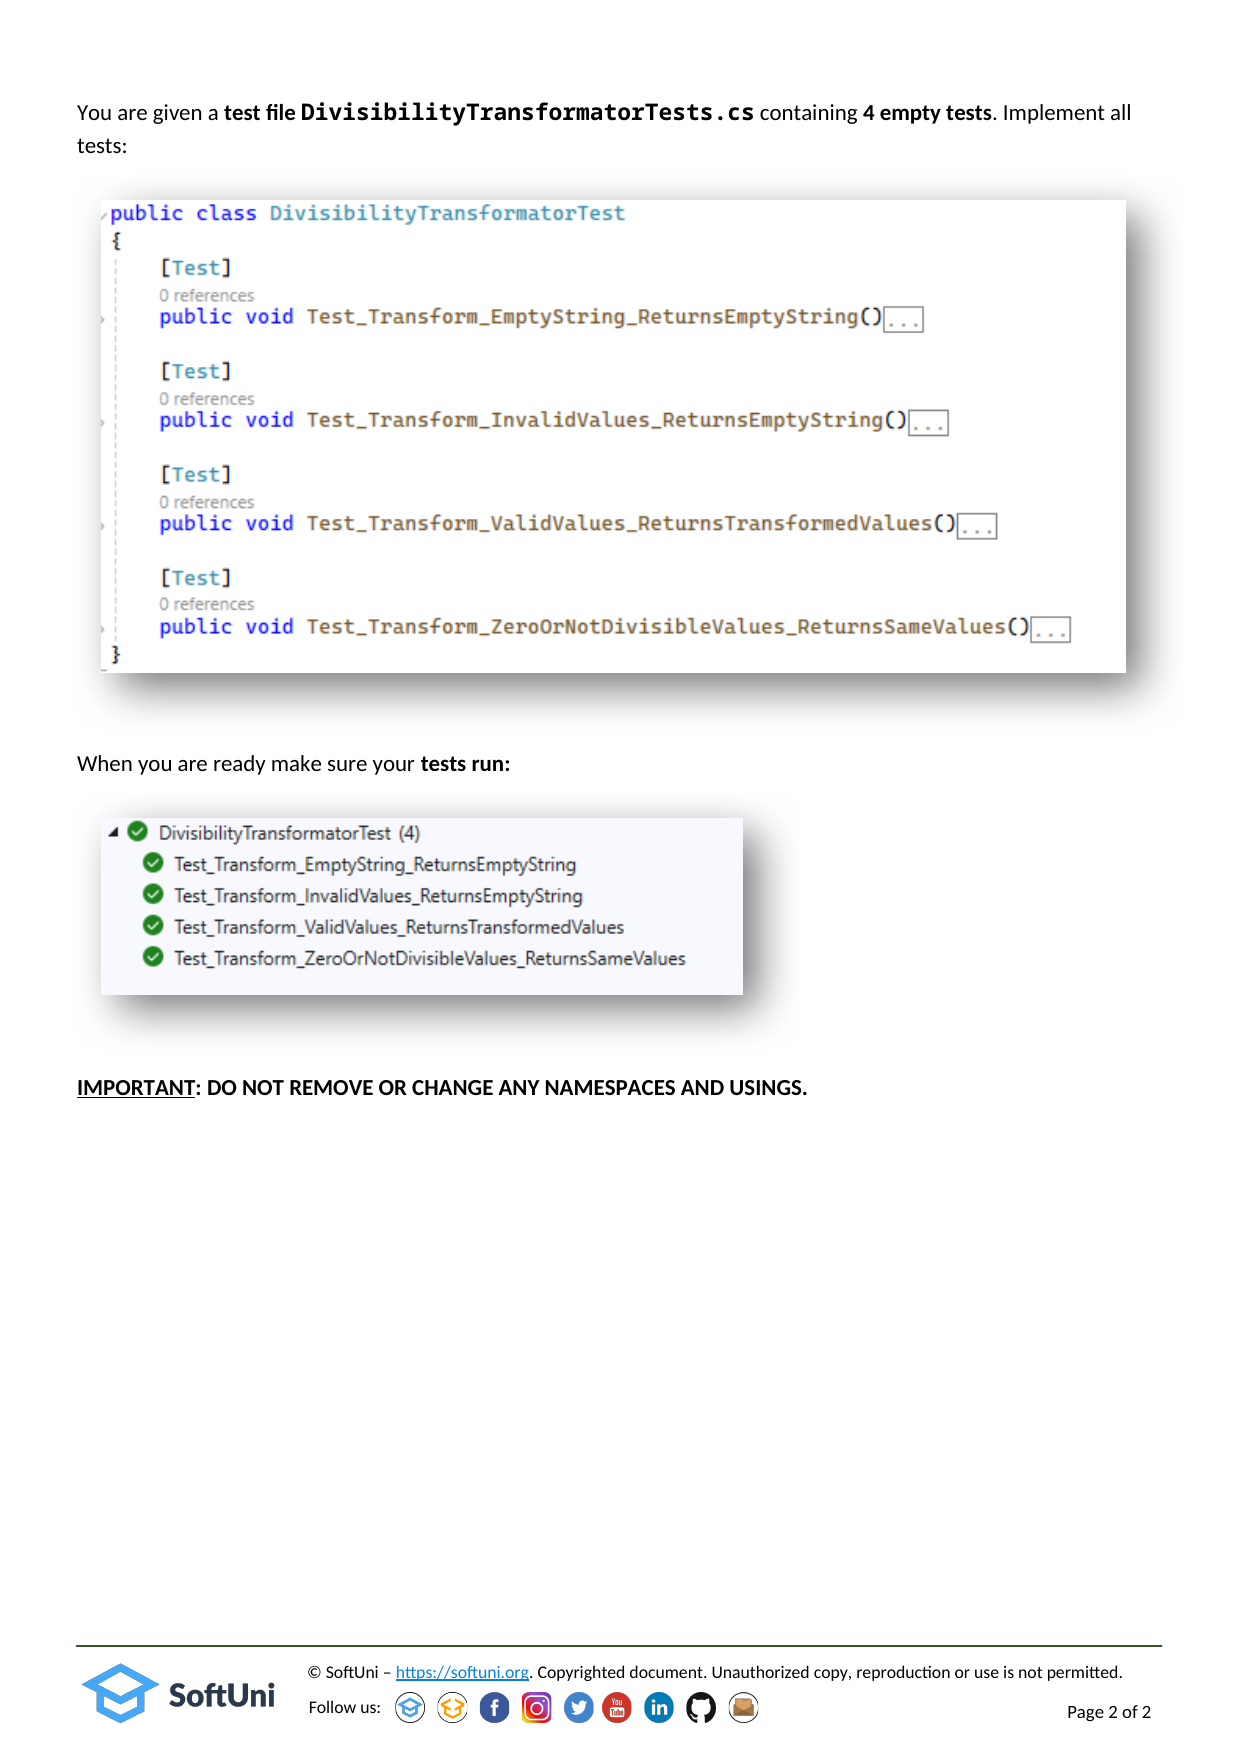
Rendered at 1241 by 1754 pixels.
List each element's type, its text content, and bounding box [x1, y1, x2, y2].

picture [644, 1714, 653, 1723]
text IMPORTANT: DO NOT REMOVE OR CHANGE ANY NAMESPACES AND USINGS. [77, 1073, 1163, 1101]
picture [395, 1692, 425, 1723]
picture [479, 1692, 510, 1723]
picture [564, 1692, 594, 1723]
text When you are ready make sure your tests run: [77, 749, 1163, 777]
text You are given a test file DivisibilityTransformatorTests.cs containing 4 empty tests. Implement all tests: [77, 95, 1163, 159]
picture [602, 1692, 632, 1723]
picture [665, 1692, 674, 1701]
picture [101, 818, 743, 995]
picture [728, 1692, 759, 1723]
picture [665, 1714, 674, 1723]
picture [522, 1692, 552, 1723]
picture [437, 1692, 468, 1723]
picture [686, 1692, 716, 1723]
picture [101, 200, 1126, 673]
picture [75, 1658, 281, 1729]
picture [644, 1692, 653, 1701]
picture [658, 1705, 667, 1714]
